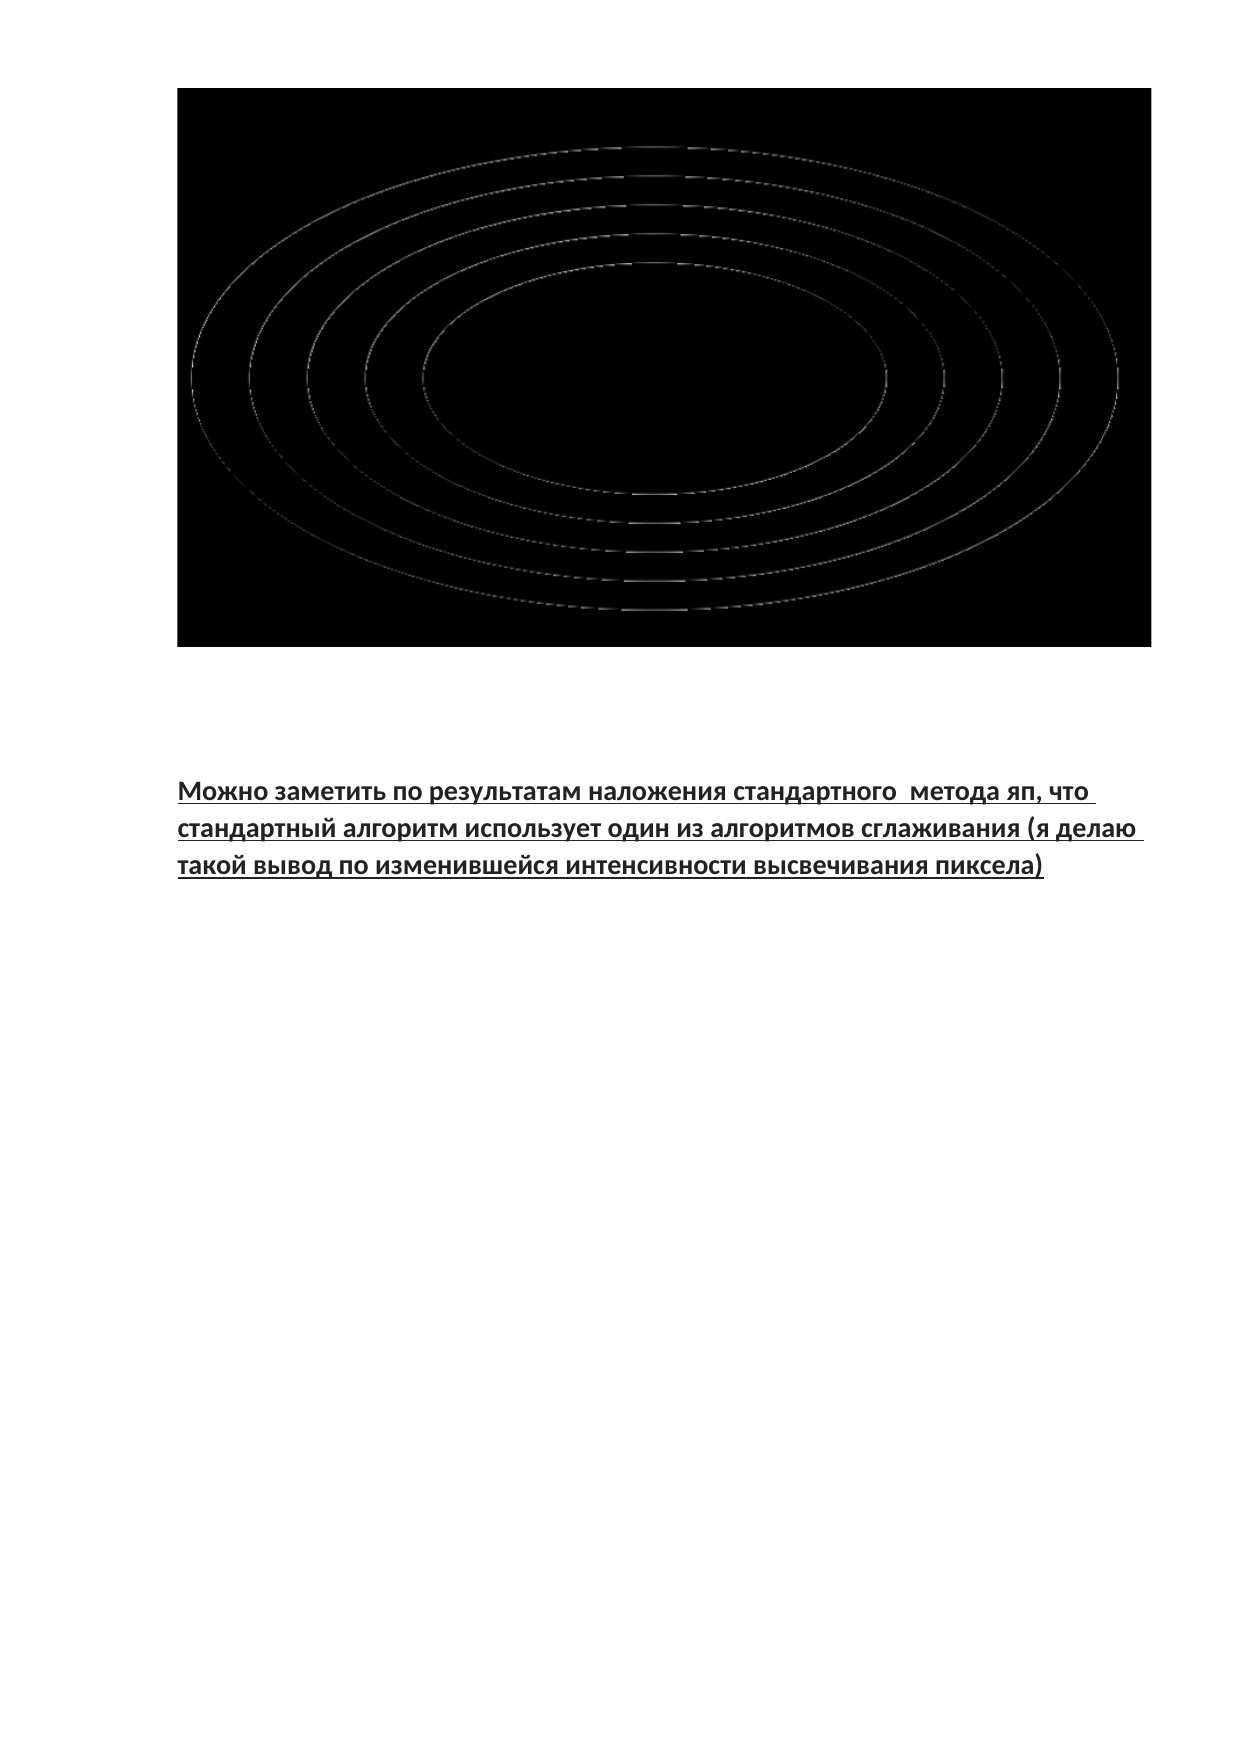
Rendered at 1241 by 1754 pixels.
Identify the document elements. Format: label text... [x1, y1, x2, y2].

picture [177, 88, 1152, 647]
text Можно заметить по результатам наложения стандартного метода яп, что стандартный алгоритм использует один из алгоритмов сглаживания (я делаю такой вывод по изменившейся интенсивности высвечивания пиксела) [177, 773, 1152, 882]
